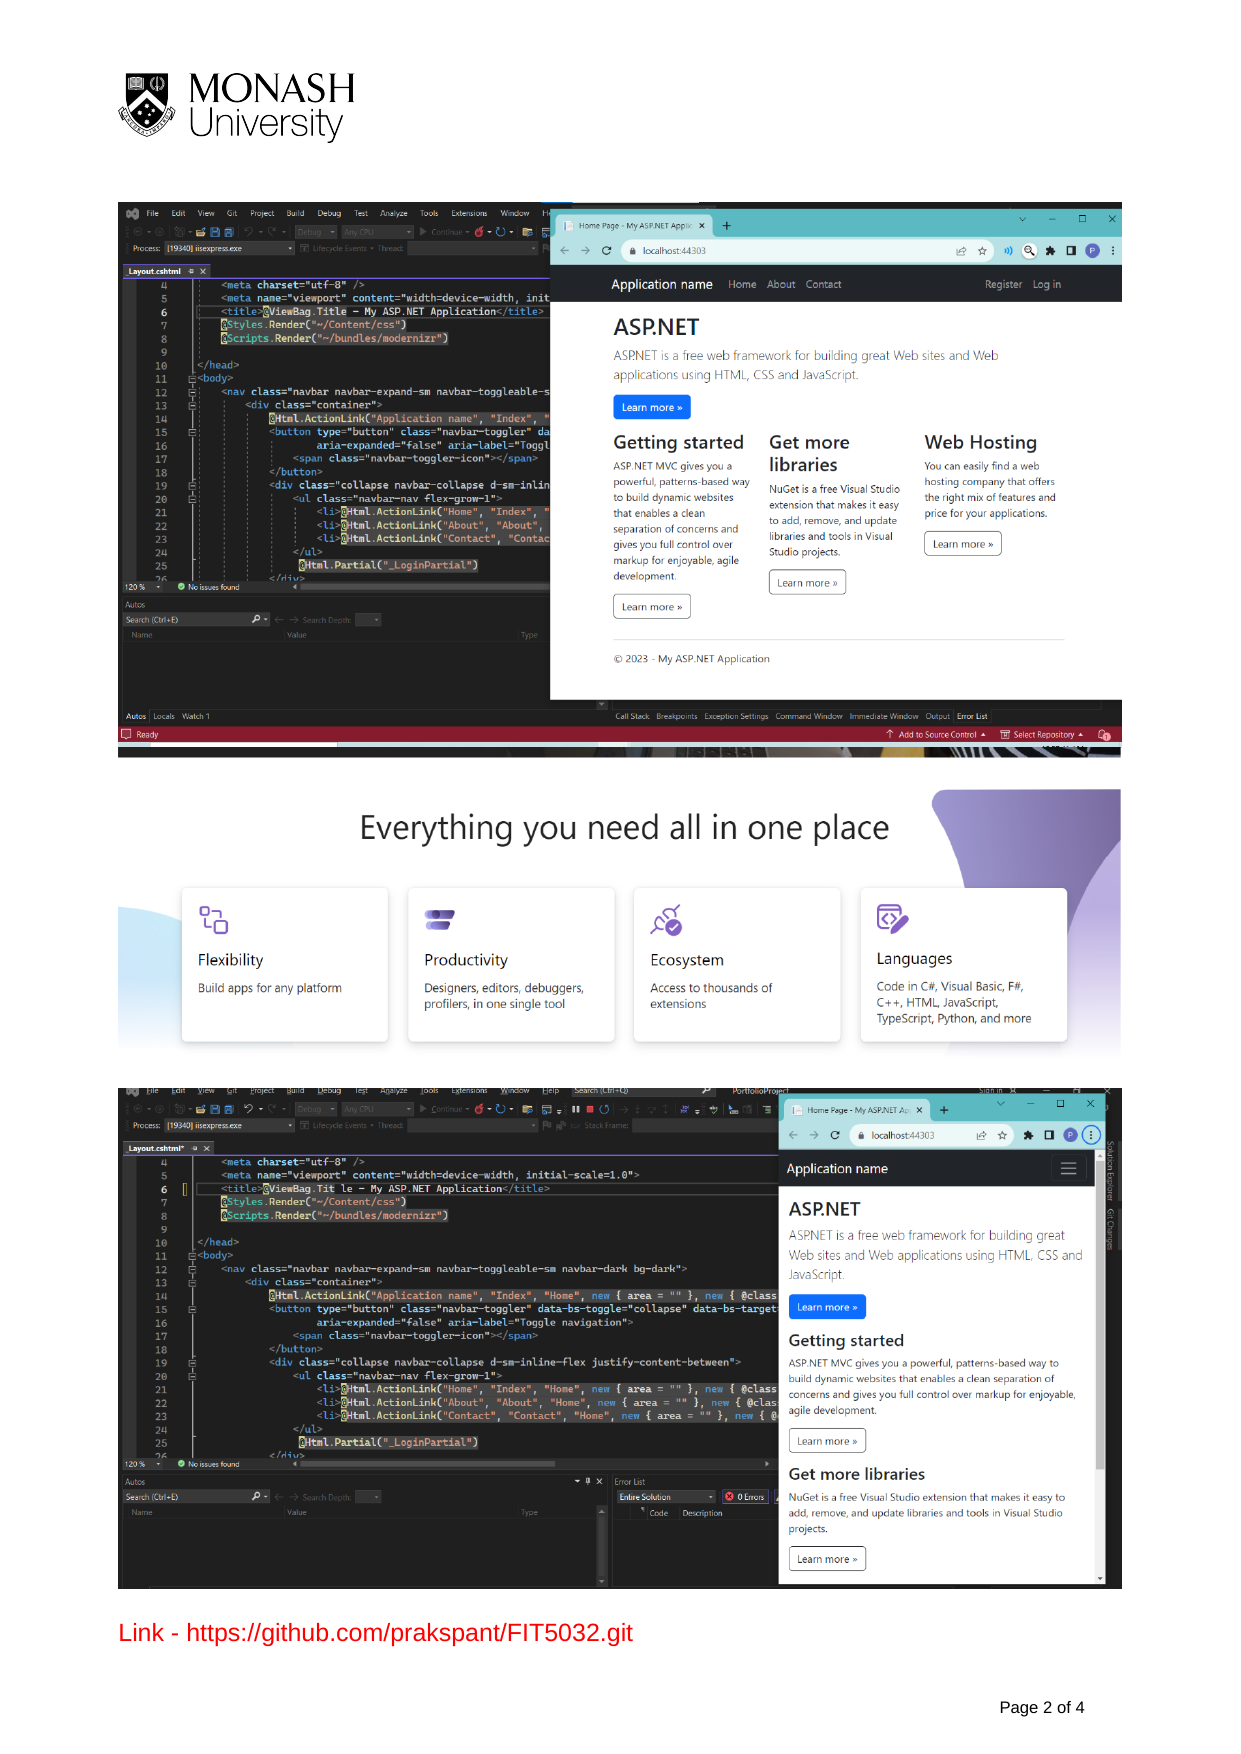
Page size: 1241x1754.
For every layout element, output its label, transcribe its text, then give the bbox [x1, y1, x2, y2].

picture [118, 202, 1122, 1589]
text Link - https://github.com/prakspant/FIT5032.git [118, 1618, 1122, 1646]
picture [118, 73, 355, 143]
